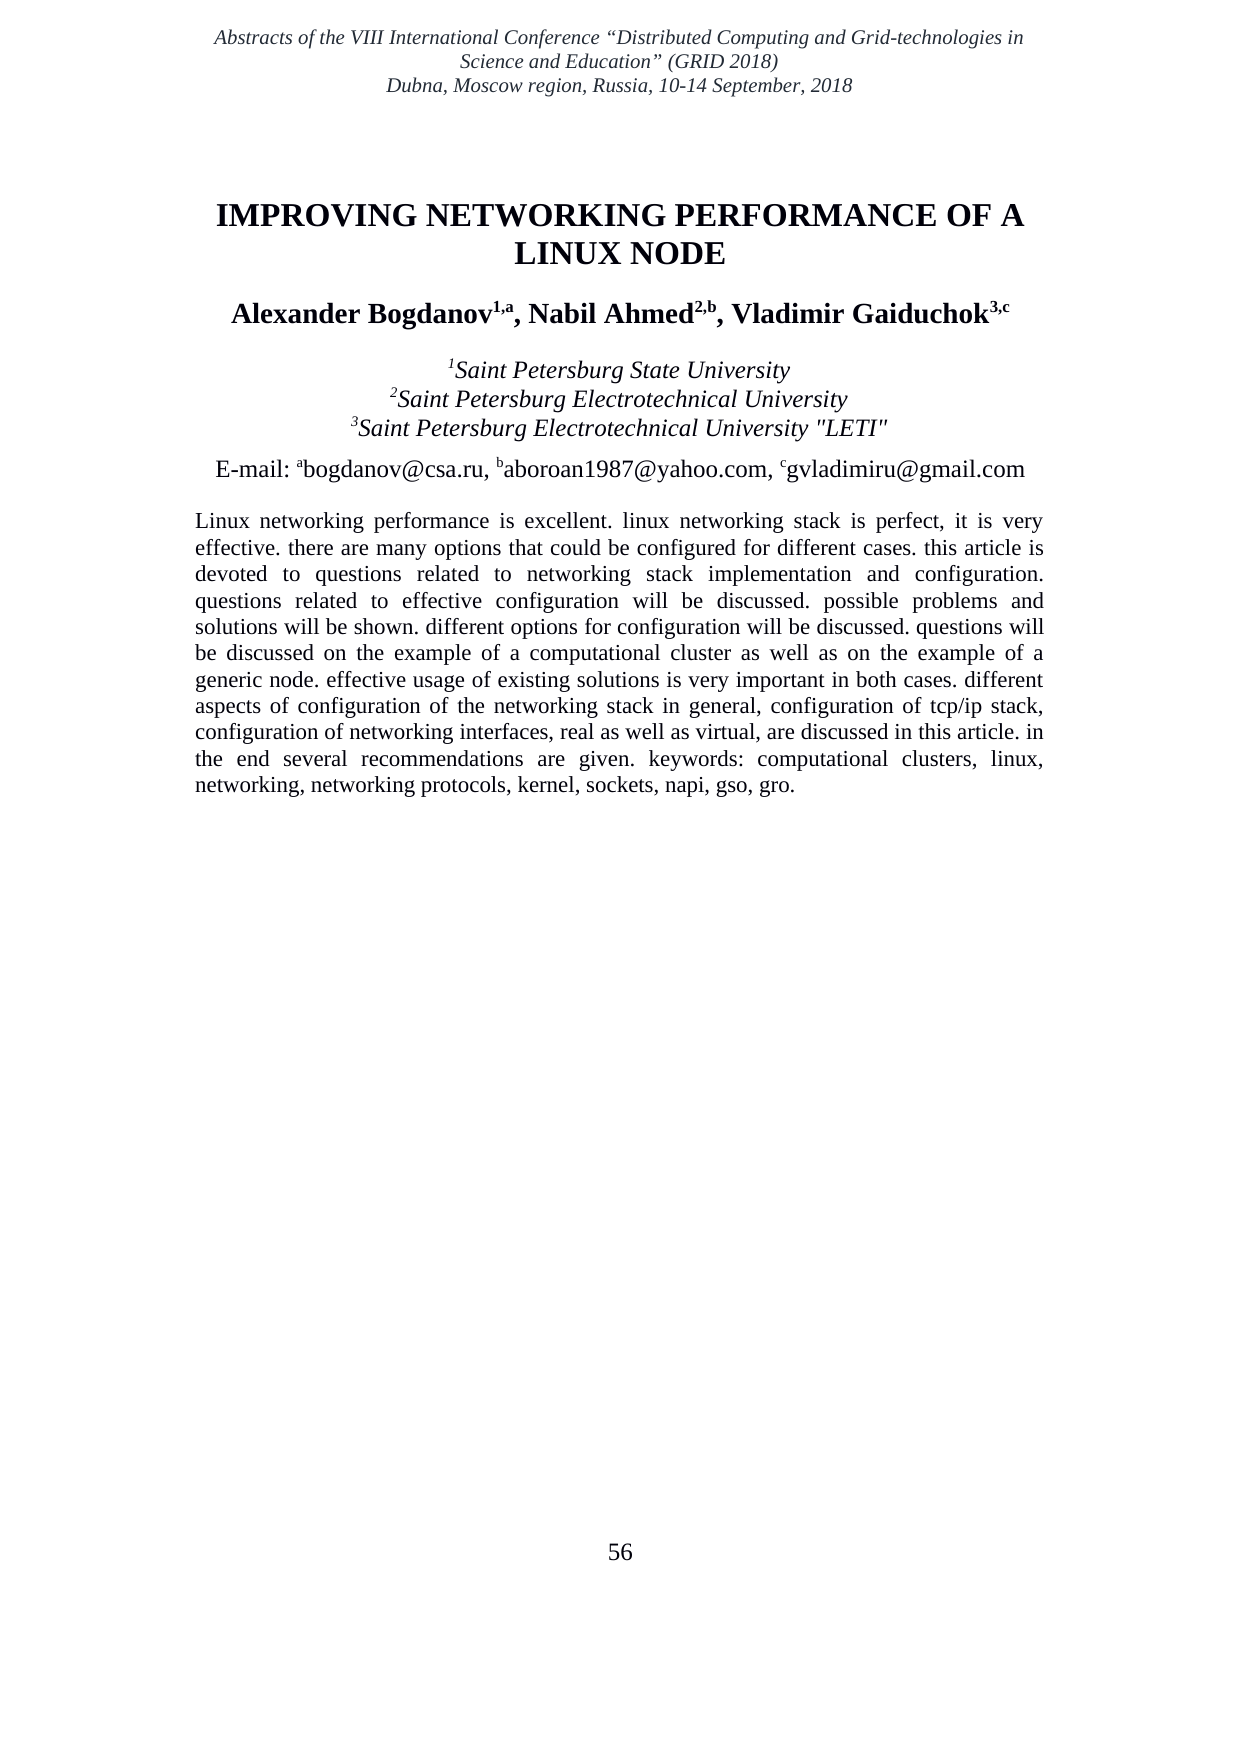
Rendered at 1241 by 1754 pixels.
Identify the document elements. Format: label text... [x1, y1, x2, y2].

text Alexander Bogdanov1,a, Nabil Ahmed2,b, Vladimir Gaiduchok3,c [195, 297, 1045, 330]
text 1Saint Petersburg State University [195, 355, 1045, 384]
text Linux networking performance is excellent. linux networking stack is perfect, it is very effective. there are many options that could be configured for different cases. this article is devoted to questions related to networking stack implementation and configuration. questions related to effective configuration will be discussed. possible problems and solutions will be shown. different options for configuration will be discussed. questions will be discussed on the example of a computational cluster as well as on the example of a generic node. effective usage of existing solutions is very important in both cases. different aspects of configuration of the networking stack in general, configuration of tcp/ip stack, configuration of networking interfaces, real as well as virtual, are discussed in this article. in the end several recommendations are given. keywords: computational clusters, linux, networking, networking protocols, kernel, sockets, napi, gso, gro. [195, 508, 1045, 797]
title IMPROVING NETWORKING PERFORMANCE OF A LINUX NODE [195, 195, 1045, 272]
text E-mail: abogdanov@csa.ru, baboroan1987@yahoo.com, cgvladimiru@gmail.com [195, 454, 1045, 483]
text 2Saint Petersburg Electrotechnical University [195, 384, 1045, 413]
text 3Saint Petersburg Electrotechnical University "LETI" [195, 413, 1045, 441]
